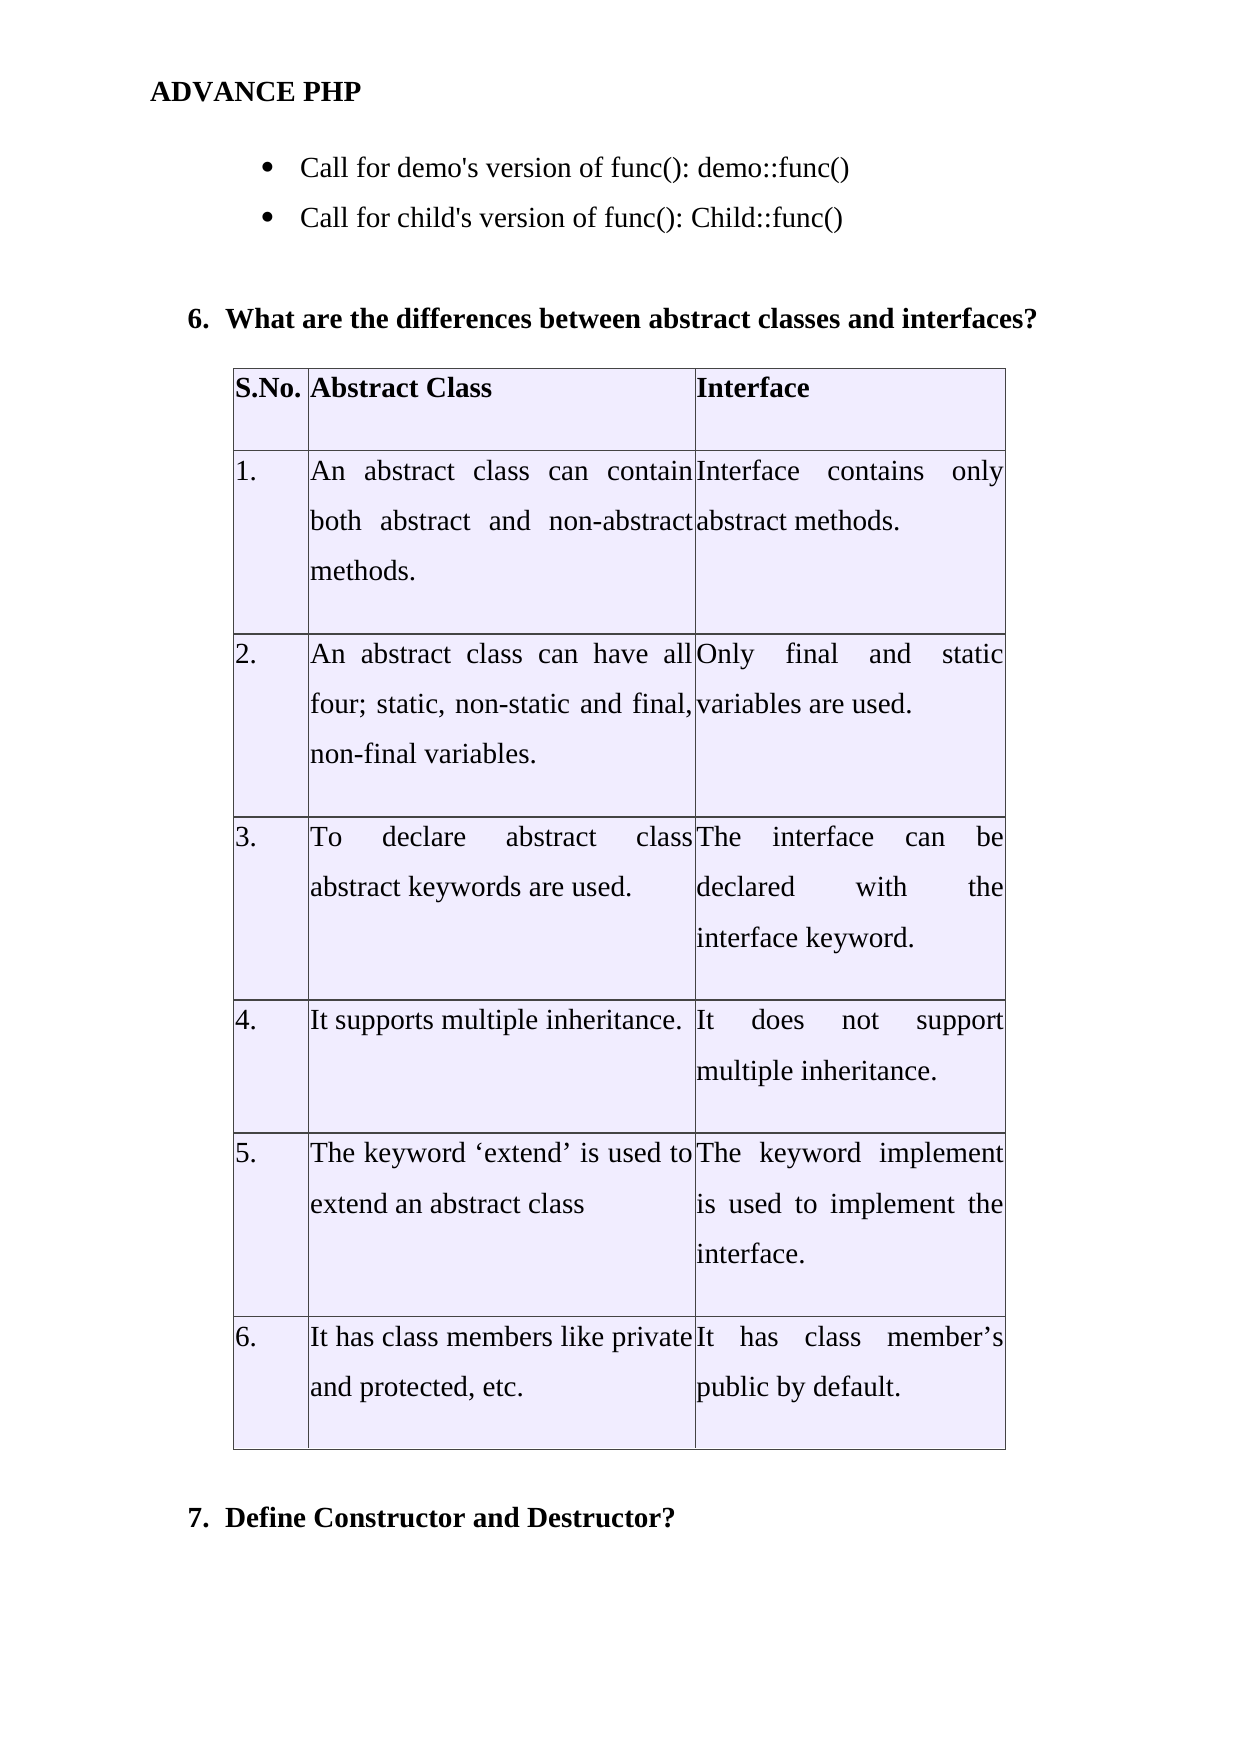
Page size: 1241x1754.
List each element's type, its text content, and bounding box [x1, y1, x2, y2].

table_header Abstract Class [309, 369, 695, 450]
table_cell The interface can be declared with the interface keyword. [696, 818, 1005, 999]
table_cell The keyword implement is used to implement the interface. [696, 1134, 1005, 1316]
list Call for demo's version of func(): demo::func() [262, 150, 1090, 184]
table_header Interface [696, 369, 1005, 450]
table_cell 6. [234, 1317, 308, 1448]
table_cell 2. [234, 635, 308, 816]
table_cell 3. [234, 818, 308, 999]
table_cell 4. [234, 1001, 308, 1132]
table_cell It has class member’s public by default. [696, 1317, 1005, 1448]
table_cell Only final and static variables are used. [696, 635, 1005, 816]
table_cell It does not support multiple inheritance. [696, 1001, 1005, 1132]
table_cell An abstract class can contain both abstract and non-abstract methods. [309, 451, 695, 633]
list Define Constructor and Destructor? [187, 1500, 1090, 1534]
list What are the differences between abstract classes and interfaces? [187, 301, 1090, 335]
table_cell It supports multiple inheritance. [309, 1001, 695, 1132]
list Call for child's version of func(): Child::func() [262, 200, 1090, 234]
table_header S.No. [234, 369, 308, 450]
table_cell 1. [234, 451, 308, 633]
table_cell The keyword ‘extend’ is used to extend an abstract class [309, 1134, 695, 1316]
table_cell Interface contains only abstract methods. [696, 451, 1005, 633]
table_cell 5. [234, 1134, 308, 1316]
table_cell It has class members like private and protected, etc. [309, 1317, 695, 1448]
table_cell To declare abstract class abstract keywords are used. [309, 818, 695, 999]
table_cell An abstract class can have all four; static, non-static and final, non-final variables. [309, 635, 695, 816]
